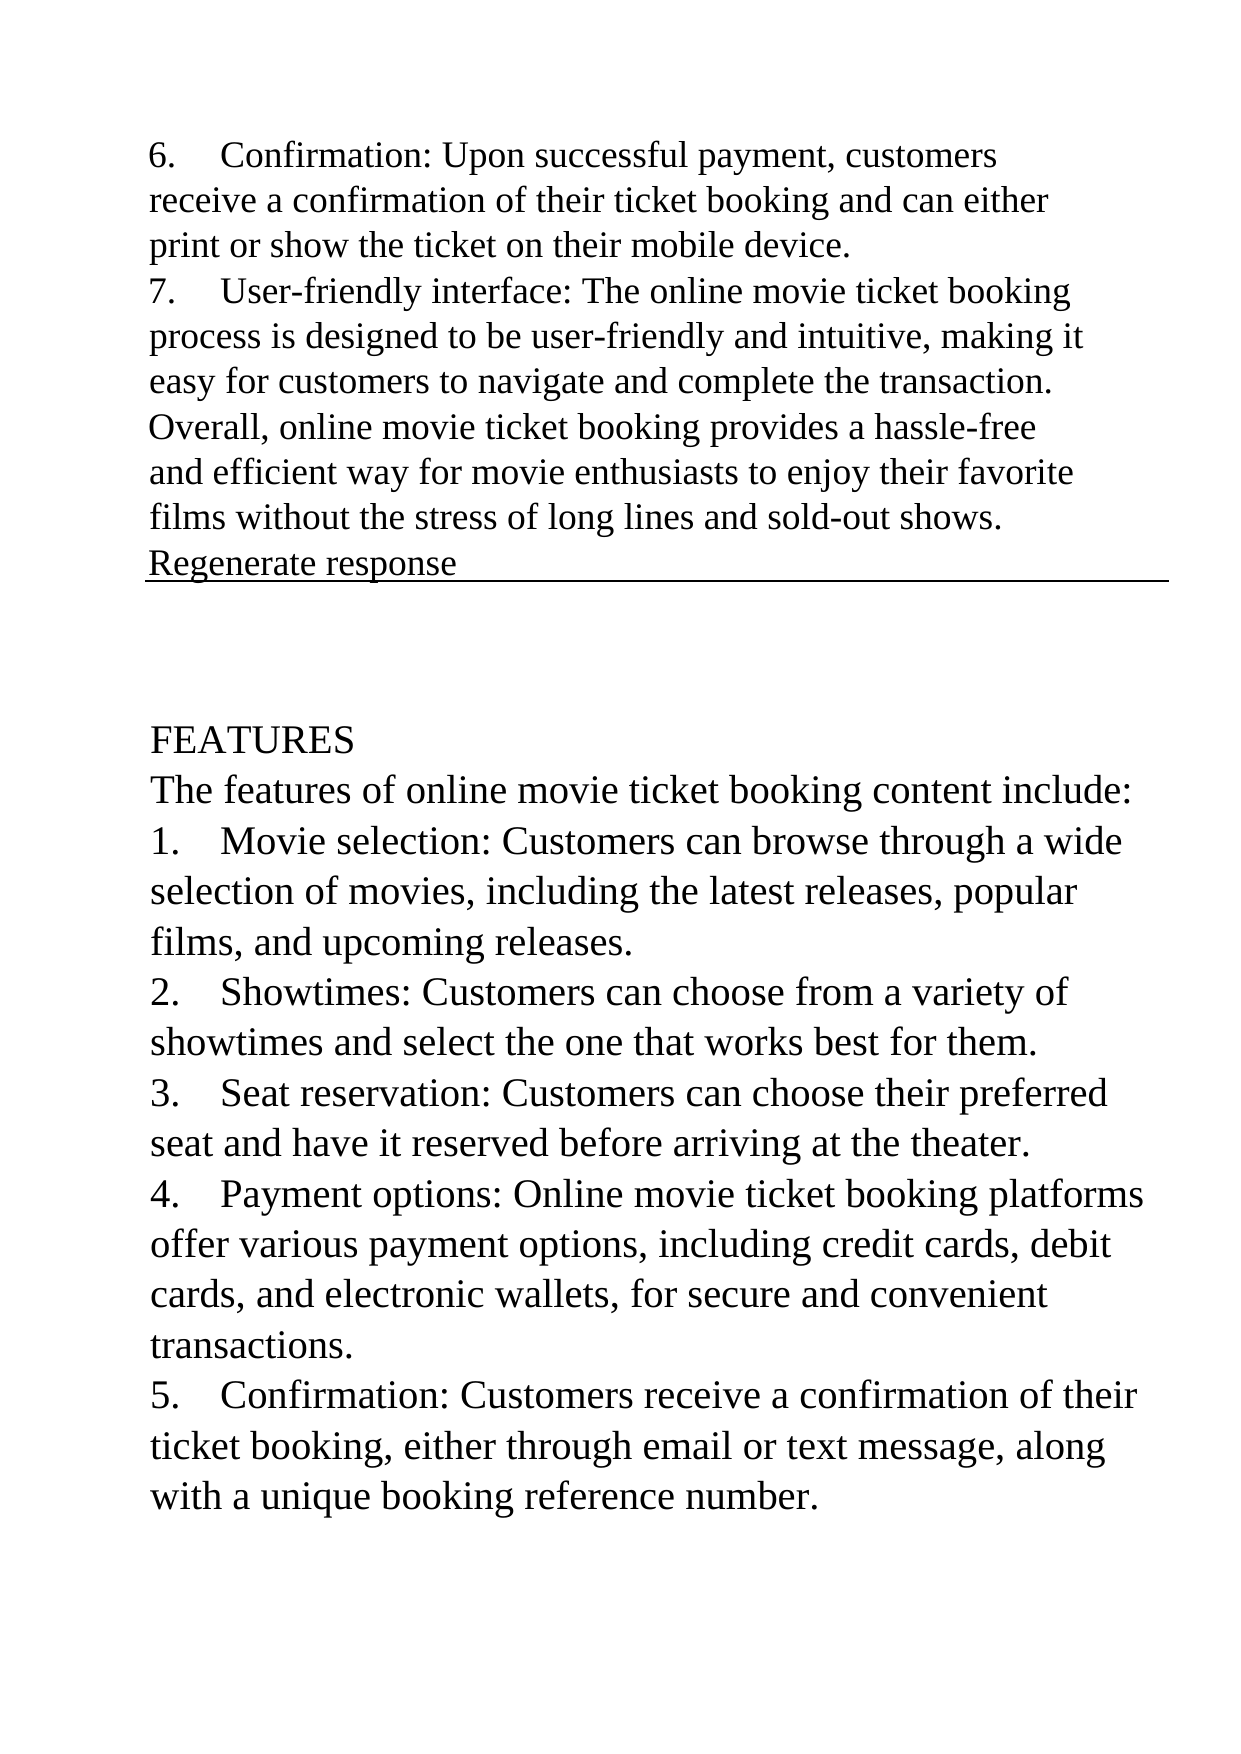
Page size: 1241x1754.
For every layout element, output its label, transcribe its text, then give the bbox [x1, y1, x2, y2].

text Regenerate response [148, 540, 1097, 580]
text 5. Confirmation: Customers receive a confirmation of their ticket booking, either through email or text message, along with a unique booking reference number. [150, 1371, 1169, 1518]
text 2. Showtimes: Customers can choose from a variety of showtimes and select the one that works best for them. [150, 967, 1169, 1064]
text The features of online movie ticket booking content include: [150, 766, 1169, 812]
text 4. Payment options: Online movie ticket booking platforms offer various payment options, including credit cards, debit cards, and electronic wallets, for secure and convenient transactions. [150, 1169, 1169, 1367]
text 1. Movie selection: Customers can browse through a wide selection of movies, including the latest releases, popular films, and upcoming releases. [150, 816, 1169, 964]
text 6. Confirmation: Upon successful payment, customers receive a confirmation of their ticket booking and can either print or show the ticket on their mobile device. [148, 132, 1097, 266]
text Overall, online movie ticket booking provides a hassle-free and efficient way for movie enthusiasts to enjoy their favorite films without the stress of long lines and sold-out shows. [148, 404, 1097, 538]
text 3. Seat reservation: Customers can choose their preferred seat and have it reserved before arriving at the theater. [150, 1068, 1169, 1165]
text 7. User-friendly interface: The online movie ticket booking process is designed to be user-friendly and intuitive, making it easy for customers to navigate and complete the transaction. [148, 268, 1097, 402]
text FEATURES [150, 715, 1169, 762]
